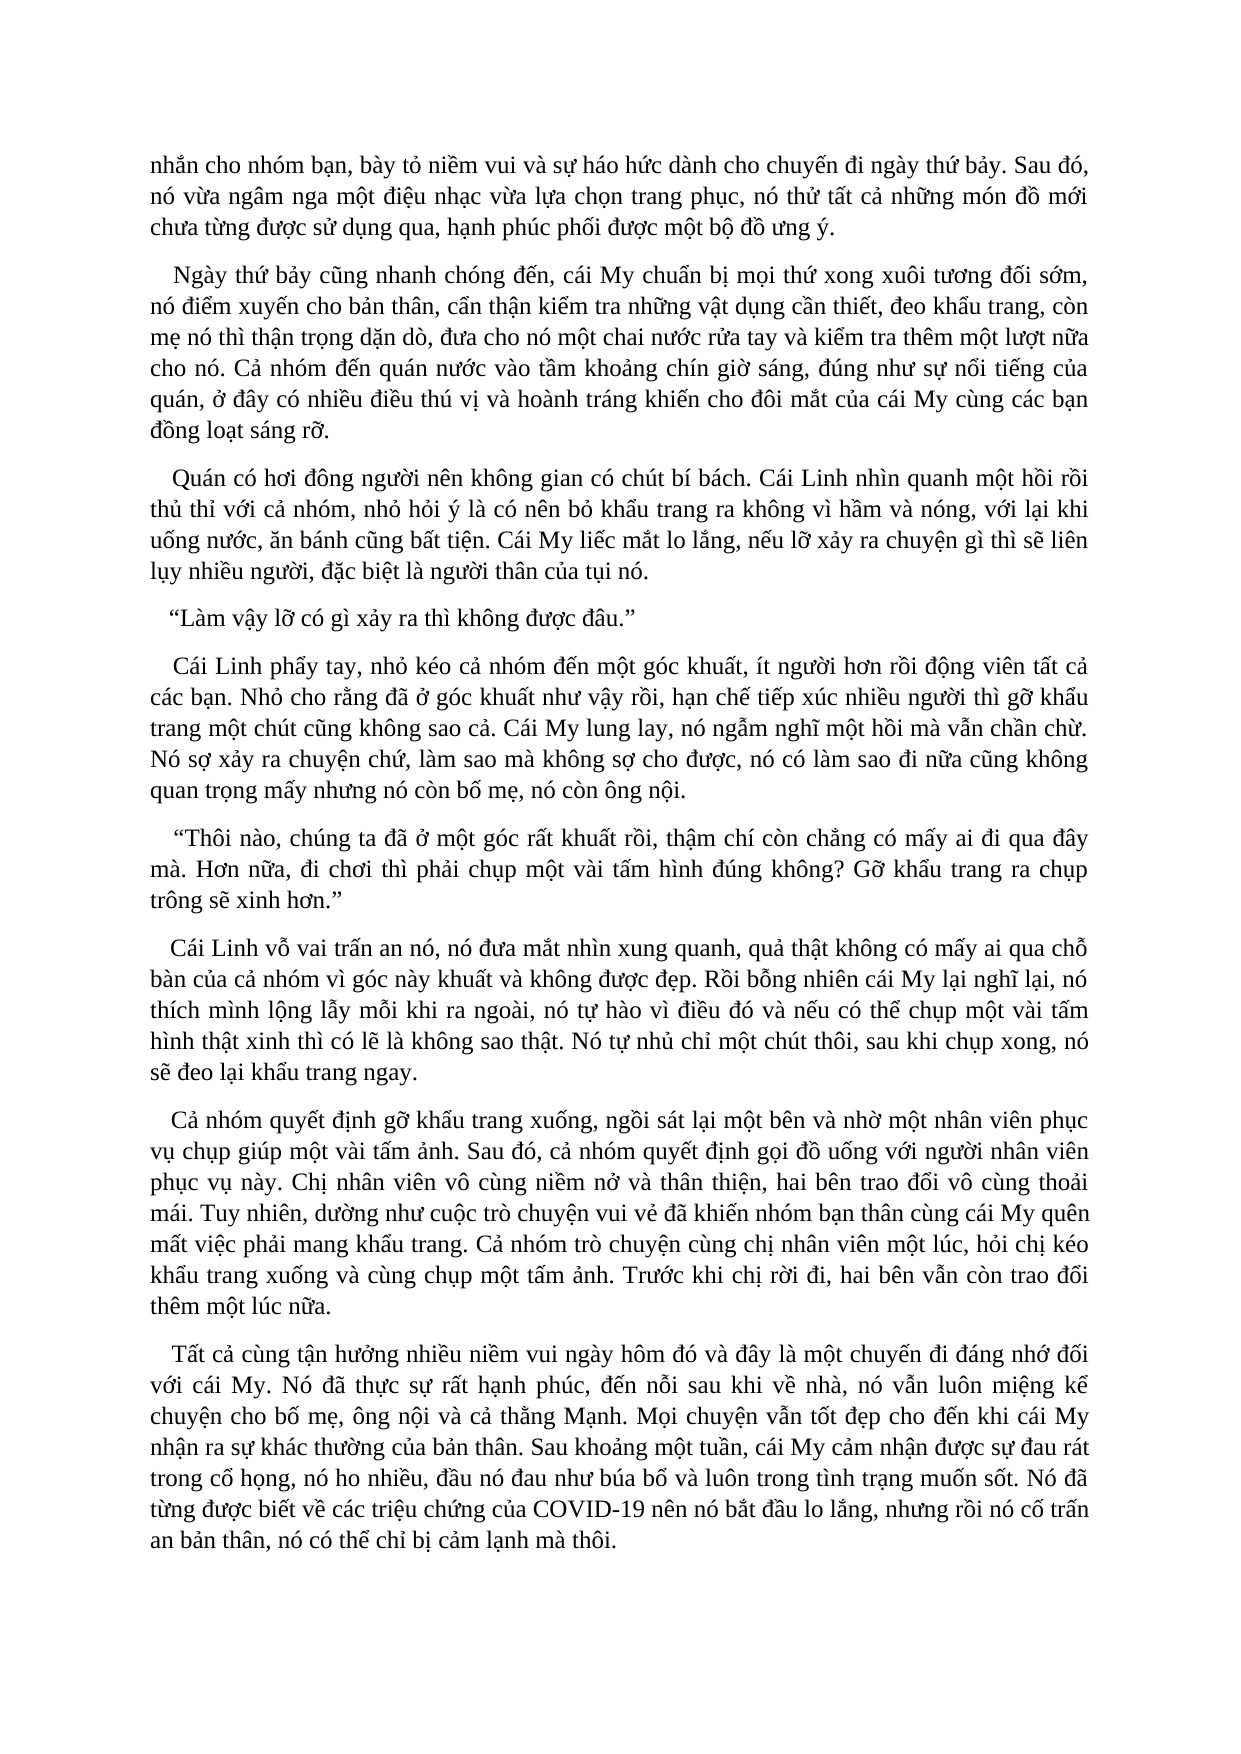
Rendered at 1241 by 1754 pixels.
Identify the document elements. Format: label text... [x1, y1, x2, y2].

text Cái Linh vỗ vai trấn an nó, nó đưa mắt nhìn xung quanh, quả thật không có mấy ai qua chỗ bàn của cả nhóm vì góc này khuất và không được đẹp. Rồi bỗng nhiên cái My lại nghĩ lại, nó thích mình lộng lẫy mỗi khi ra ngoài, nó tự hào vì điều đó và nếu có thể chụp một vài tấm hình thật xinh thì có lẽ là không sao thật. Nó tự nhủ chỉ một chút thôi, sau khi chụp xong, nó sẽ đeo lại khẩu trang ngay. [150, 933, 1090, 1086]
text “Làm vậy lỡ có gì xảy ra thì không được đâu.” [150, 603, 1090, 632]
text Tất cả cùng tận hưởng nhiều niềm vui ngày hôm đó và đây là một chuyến đi đáng nhớ đối với cái My. Nó đã thực sự rất hạnh phúc, đến nỗi sau khi về nhà, nó vẫn luôn miệng kể chuyện cho bố mẹ, ông nội và cả thằng Mạnh. Mọi chuyện vẫn tốt đẹp cho đến khi cái My nhận ra sự khác thường của bản thân. Sau khoảng một tuần, cái My cảm nhận được sự đau rát trong cổ họng, nó ho nhiều, đầu nó đau như búa bổ và luôn trong tình trạng muốn sốt. Nó đã từng được biết về các triệu chứng của COVID-19 nên nó bắt đầu lo lắng, nhưng rồi nó cố trấn an bản thân, nó có thể chỉ bị cảm lạnh mà thôi. [150, 1339, 1090, 1554]
text Cái Linh phẩy tay, nhỏ kéo cả nhóm đến một góc khuất, ít người hơn rồi động viên tất cả các bạn. Nhỏ cho rằng đã ở góc khuất như vậy rồi, hạn chế tiếp xúc nhiều người thì gỡ khẩu trang một chút cũng không sao cả. Cái My lung lay, nó ngẫm nghĩ một hồi mà vẫn chần chừ. Nó sợ xảy ra chuyện chứ, làm sao mà không sợ cho được, nó có làm sao đi nữa cũng không quan trọng mấy nhưng nó còn bố mẹ, nó còn ông nội. [150, 651, 1090, 804]
text Ngày thứ bảy cũng nhanh chóng đến, cái My chuẩn bị mọi thứ xong xuôi tương đối sớm, nó điểm xuyến cho bản thân, cẩn thận kiểm tra những vật dụng cần thiết, đeo khẩu trang, còn mẹ nó thì thận trọng dặn dò, đưa cho nó một chai nước rửa tay và kiểm tra thêm một lượt nữa cho nó. Cả nhóm đến quán nước vào tầm khoảng chín giờ sáng, đúng như sự nổi tiếng của quán, ở đây có nhiều điều thú vị và hoành tráng khiến cho đôi mắt của cái My cùng các bạn đồng loạt sáng rỡ. [150, 260, 1090, 444]
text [150, 150, 1090, 241]
text “Thôi nào, chúng ta đã ở một góc rất khuất rồi, thậm chí còn chẳng có mấy ai đi qua đây mà. Hơn nữa, đi chơi thì phải chụp một vài tấm hình đúng không? Gỡ khẩu trang ra chụp trông sẽ xinh hơn.” [150, 823, 1090, 914]
text Cả nhóm quyết định gỡ khẩu trang xuống, ngồi sát lại một bên và nhờ một nhân viên phục vụ chụp giúp một vài tấm ảnh. Sau đó, cả nhóm quyết định gọi đồ uống với người nhân viên phục vụ này. Chị nhân viên vô cùng niềm nở và thân thiện, hai bên trao đổi vô cùng thoải mái. Tuy nhiên, dường như cuộc trò chuyện vui vẻ đã khiến nhóm bạn thân cùng cái My quên mất việc phải mang khẩu trang. Cả nhóm trò chuyện cùng chị nhân viên một lúc, hỏi chị kéo khẩu trang xuống và cùng chụp một tấm ảnh. Trước khi chị rời đi, hai bên vẫn còn trao đổi thêm một lúc nữa. [150, 1105, 1090, 1320]
text Quán có hơi đông người nên không gian có chút bí bách. Cái Linh nhìn quanh một hồi rồi thủ thỉ với cả nhóm, nhỏ hỏi ý là có nên bỏ khẩu trang ra không vì hầm và nóng, với lại khi uống nước, ăn bánh cũng bất tiện. Cái My liếc mắt lo lắng, nếu lỡ xảy ra chuyện gì thì sẽ liên lụy nhiều người, đặc biệt là người thân của tụi nó. [150, 463, 1090, 584]
